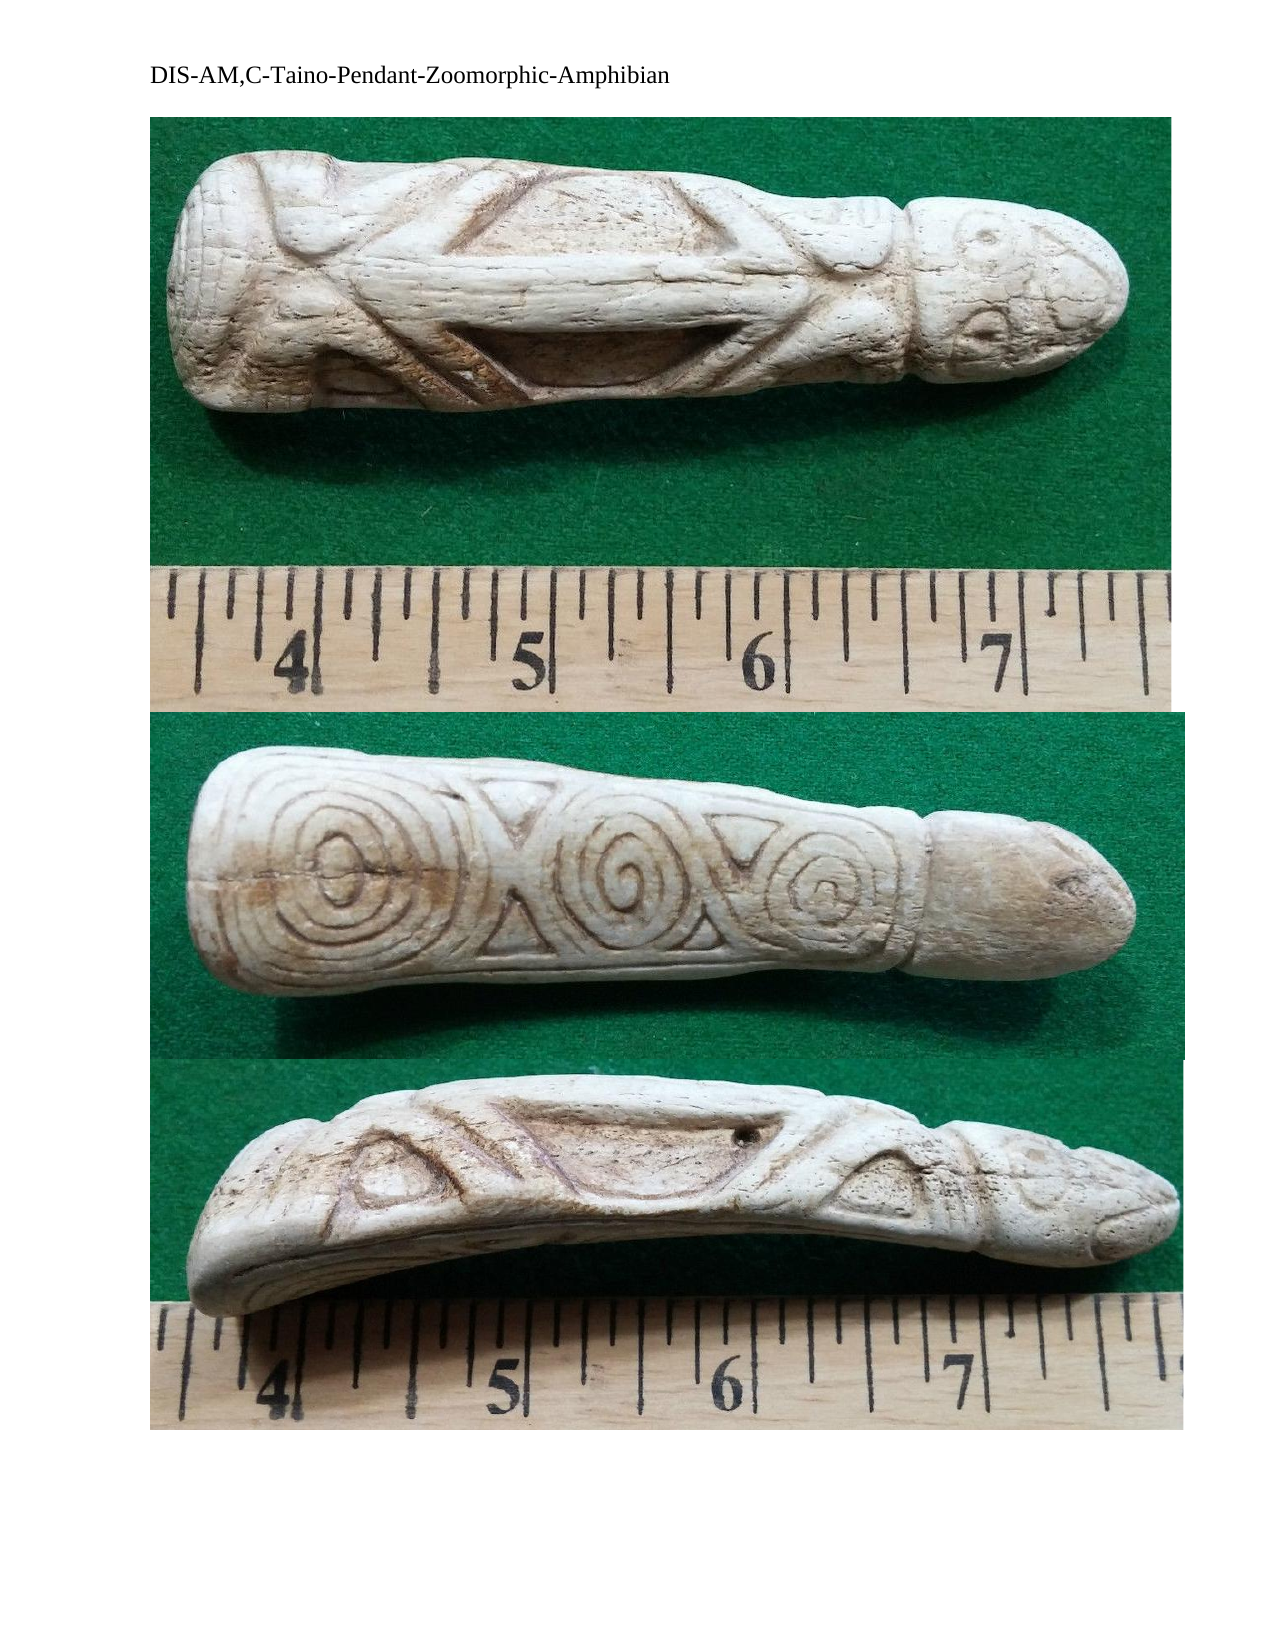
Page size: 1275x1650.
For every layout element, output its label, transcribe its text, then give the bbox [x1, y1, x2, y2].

text DIS-AM,C-Taino-Pendant-Zoomorphic-Amphibian [150, 60, 1215, 89]
picture [150, 117, 1185, 1430]
